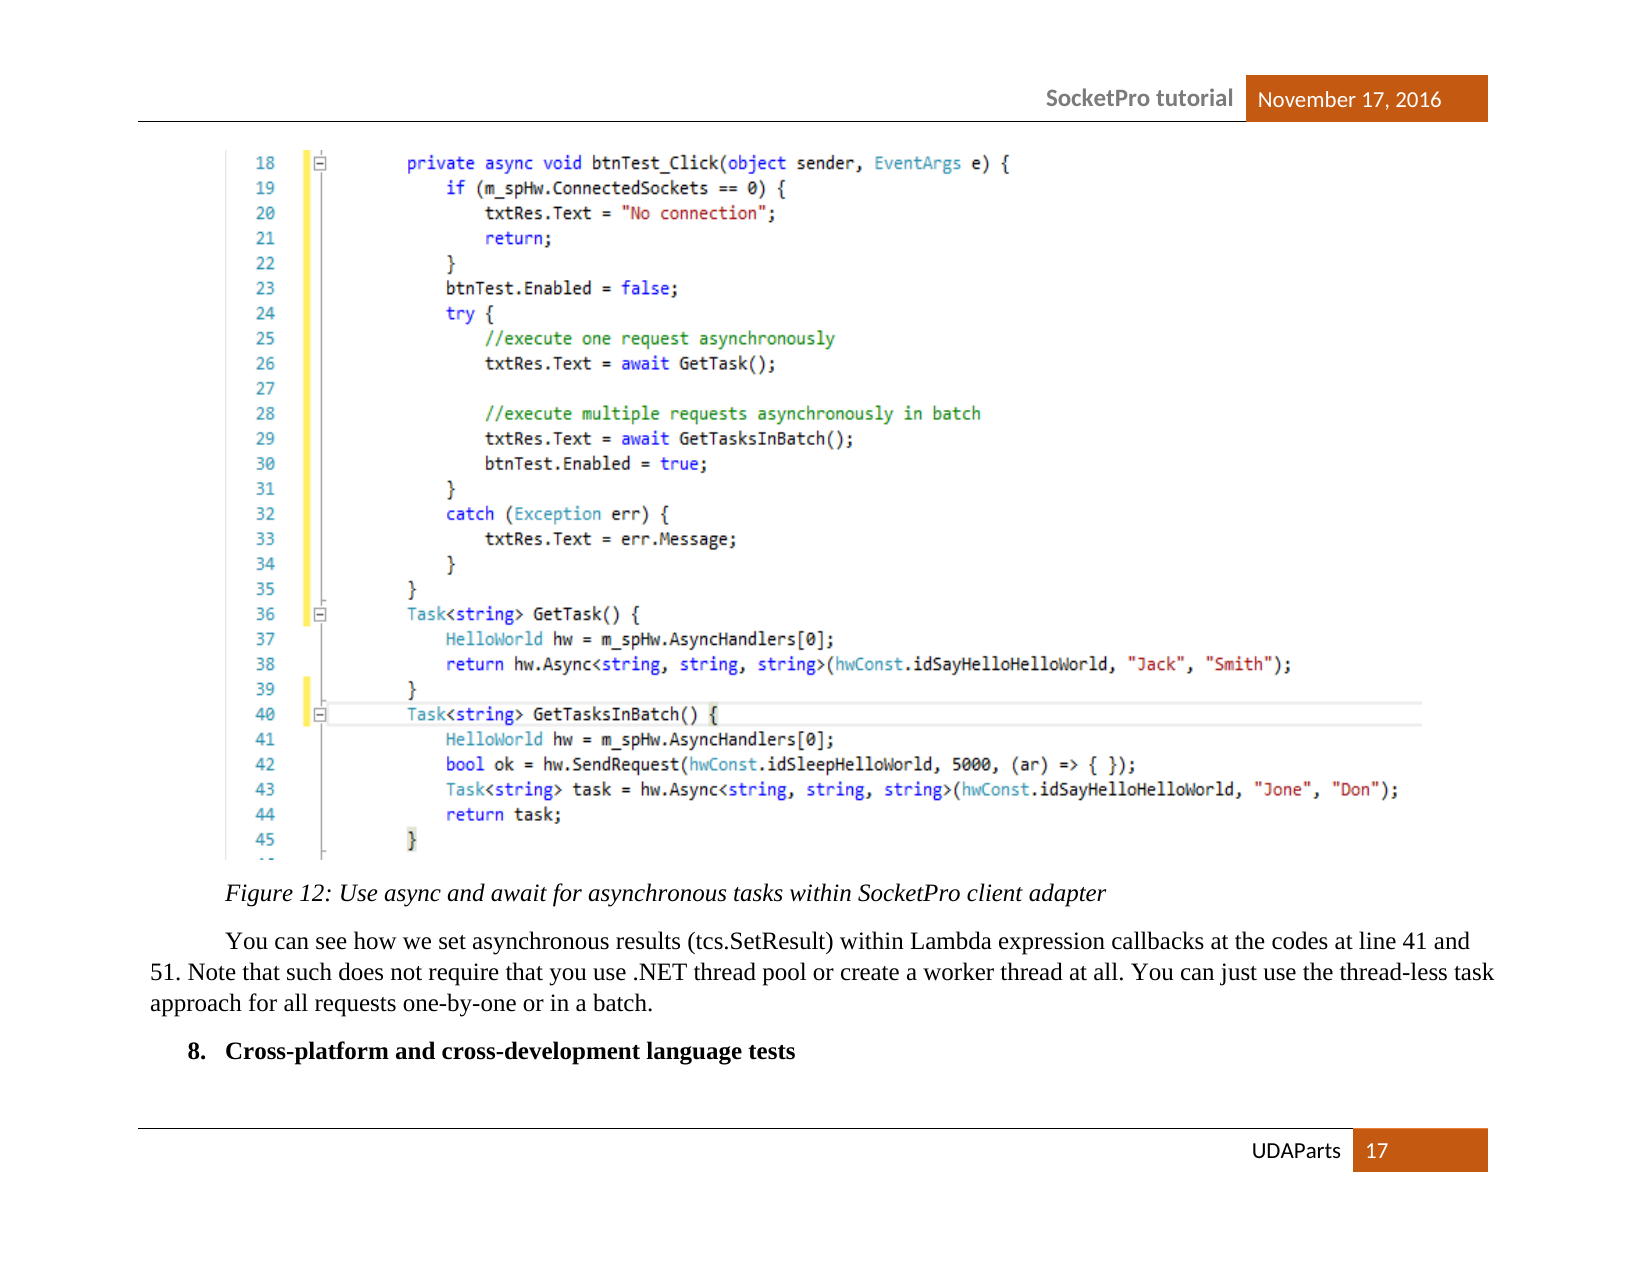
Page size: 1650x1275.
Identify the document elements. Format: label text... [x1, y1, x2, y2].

picture [225, 150, 1422, 860]
text Figure 12: Use async and await for asynchronous tasks within SocketPro client adapter [150, 878, 1500, 907]
list Cross-platform and cross-development language tests [187, 1036, 1500, 1064]
text You can see how we set asynchronous results (tcs.SetResult) within Lambda expression callbacks at the codes at line 41 and 51. Note that such does not require that you use .NET thread pool or create a worker thread at all. You can just use the thread-less task approach for all requests one-by-one or in a batch. [150, 926, 1500, 1017]
